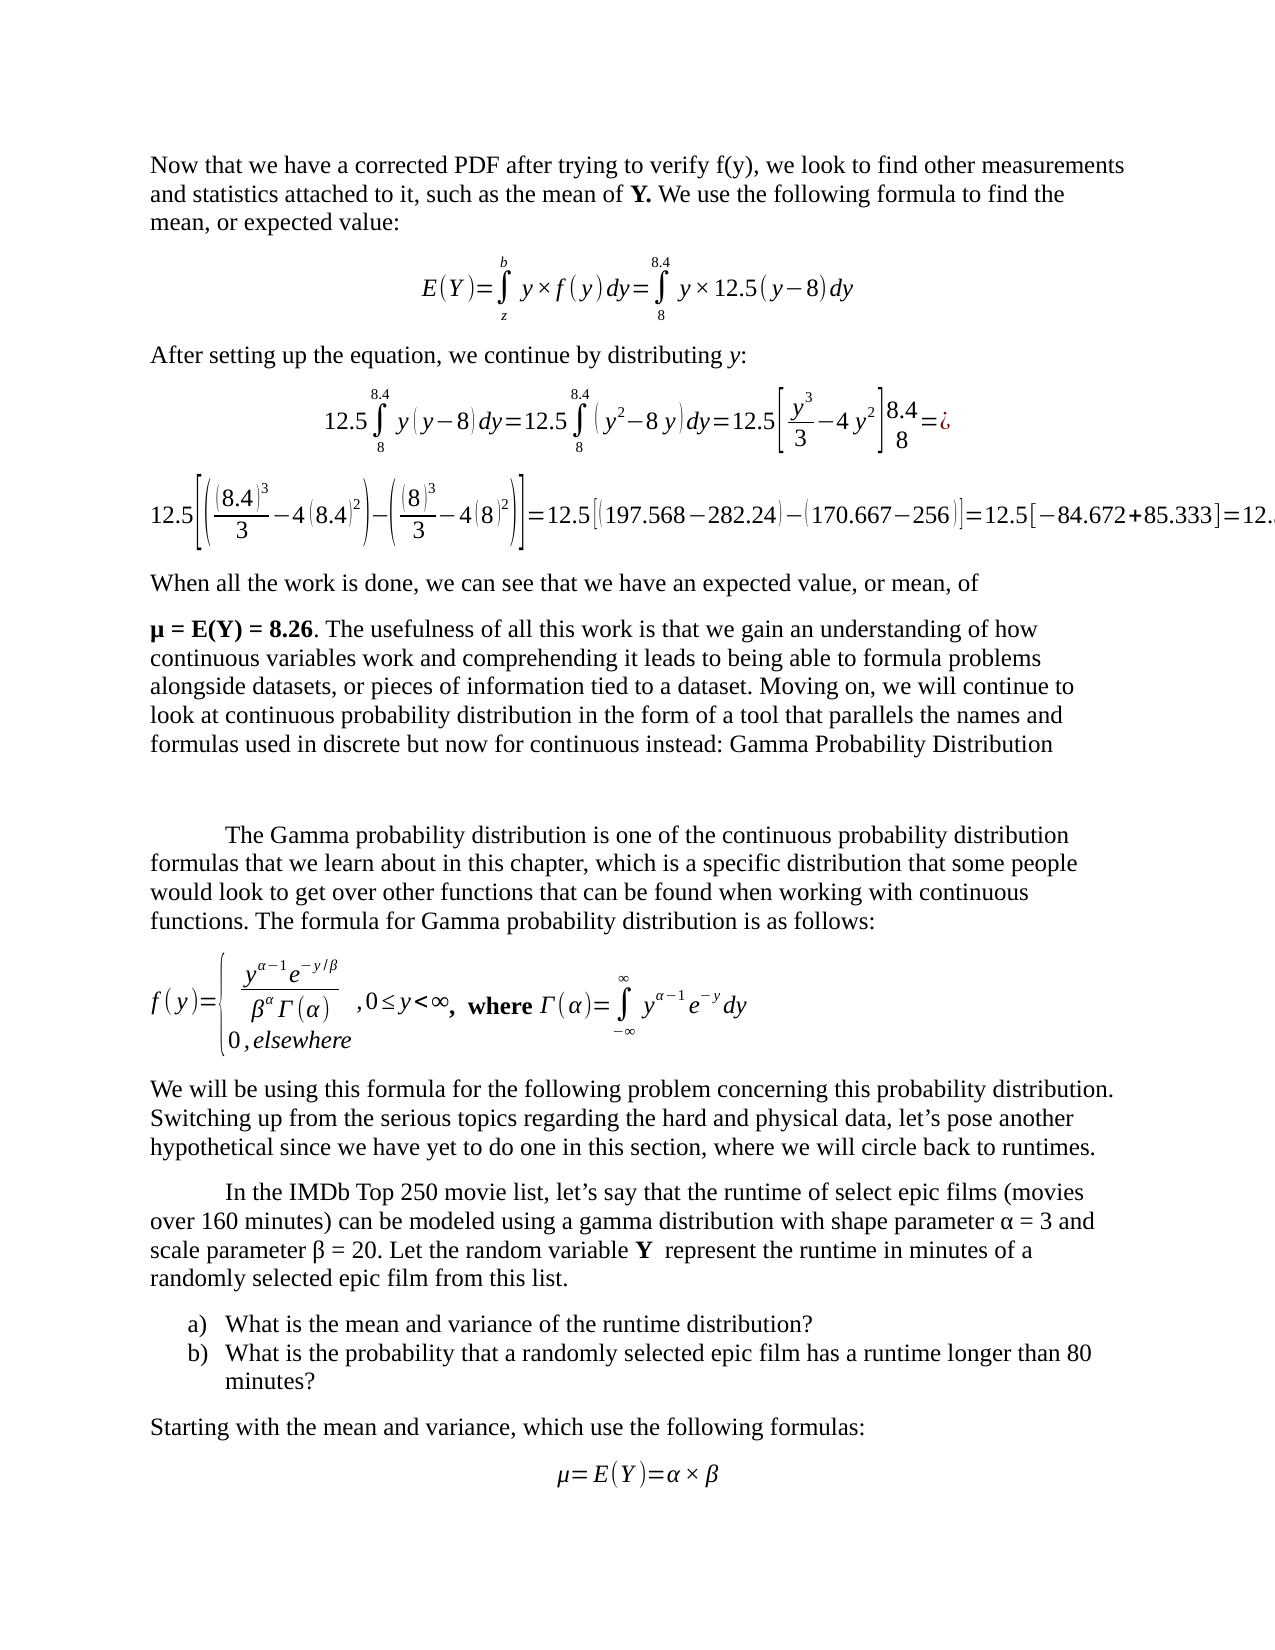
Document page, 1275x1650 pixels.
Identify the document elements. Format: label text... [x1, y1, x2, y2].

text , where [150, 951, 1125, 1058]
text In the IMDb Top 250 movie list, let’s say that the runtime of select epic films (movies over 160 minutes) can be modeled using a gamma distribution with shape parameter α = 3 and scale parameter β = 20. Let the random variable Y represent the runtime in minutes of a randomly selected epic film from this list. [150, 1177, 1125, 1292]
text The Gamma probability distribution is one of the continuous probability distribution formulas that we learn about in this chapter, which is a specific distribution that some people would look to get over other functions that can be found when working with continuous functions. The formula for Gamma probability distribution is as follows: [150, 820, 1125, 935]
text We will be using this formula for the following problem concerning this probability distribution. Switching up from the serious topics regarding the hard and physical data, let’s pose another hypothetical since we have yet to do one in this section, where we will circle back to runtimes. [150, 1074, 1125, 1161]
text Starting with the mean and variance, which use the following formulas: [150, 1412, 1125, 1441]
text After setting up the equation, we continue by distributing y: [150, 340, 1125, 369]
text When all the work is done, we can see that we have an expected value, or mean, of [150, 568, 1125, 597]
list What is the probability that a randomly selected epic film has a runtime longer than 80 minutes? [187, 1338, 1125, 1395]
list What is the mean and variance of the runtime distribution? [187, 1309, 1125, 1338]
text Now that we have a corrected PDF after trying to verify f(y), we look to find other measurements and statistics attached to it, such as the mean of Y. We use the following formula to find the mean, or expected value: [150, 150, 1125, 236]
text µ = E(Y) = 8.26. The usefulness of all this work is that we gain an understanding of how continuous variables work and comprehending it leads to being able to formula problems alongside datasets, or pieces of information tied to a dataset. Moving on, we will continue to look at continuous probability distribution in the form of a tool that parallels the names and formulas used in discrete but now for continuous instead: Gamma Probability Distribution [150, 614, 1125, 758]
